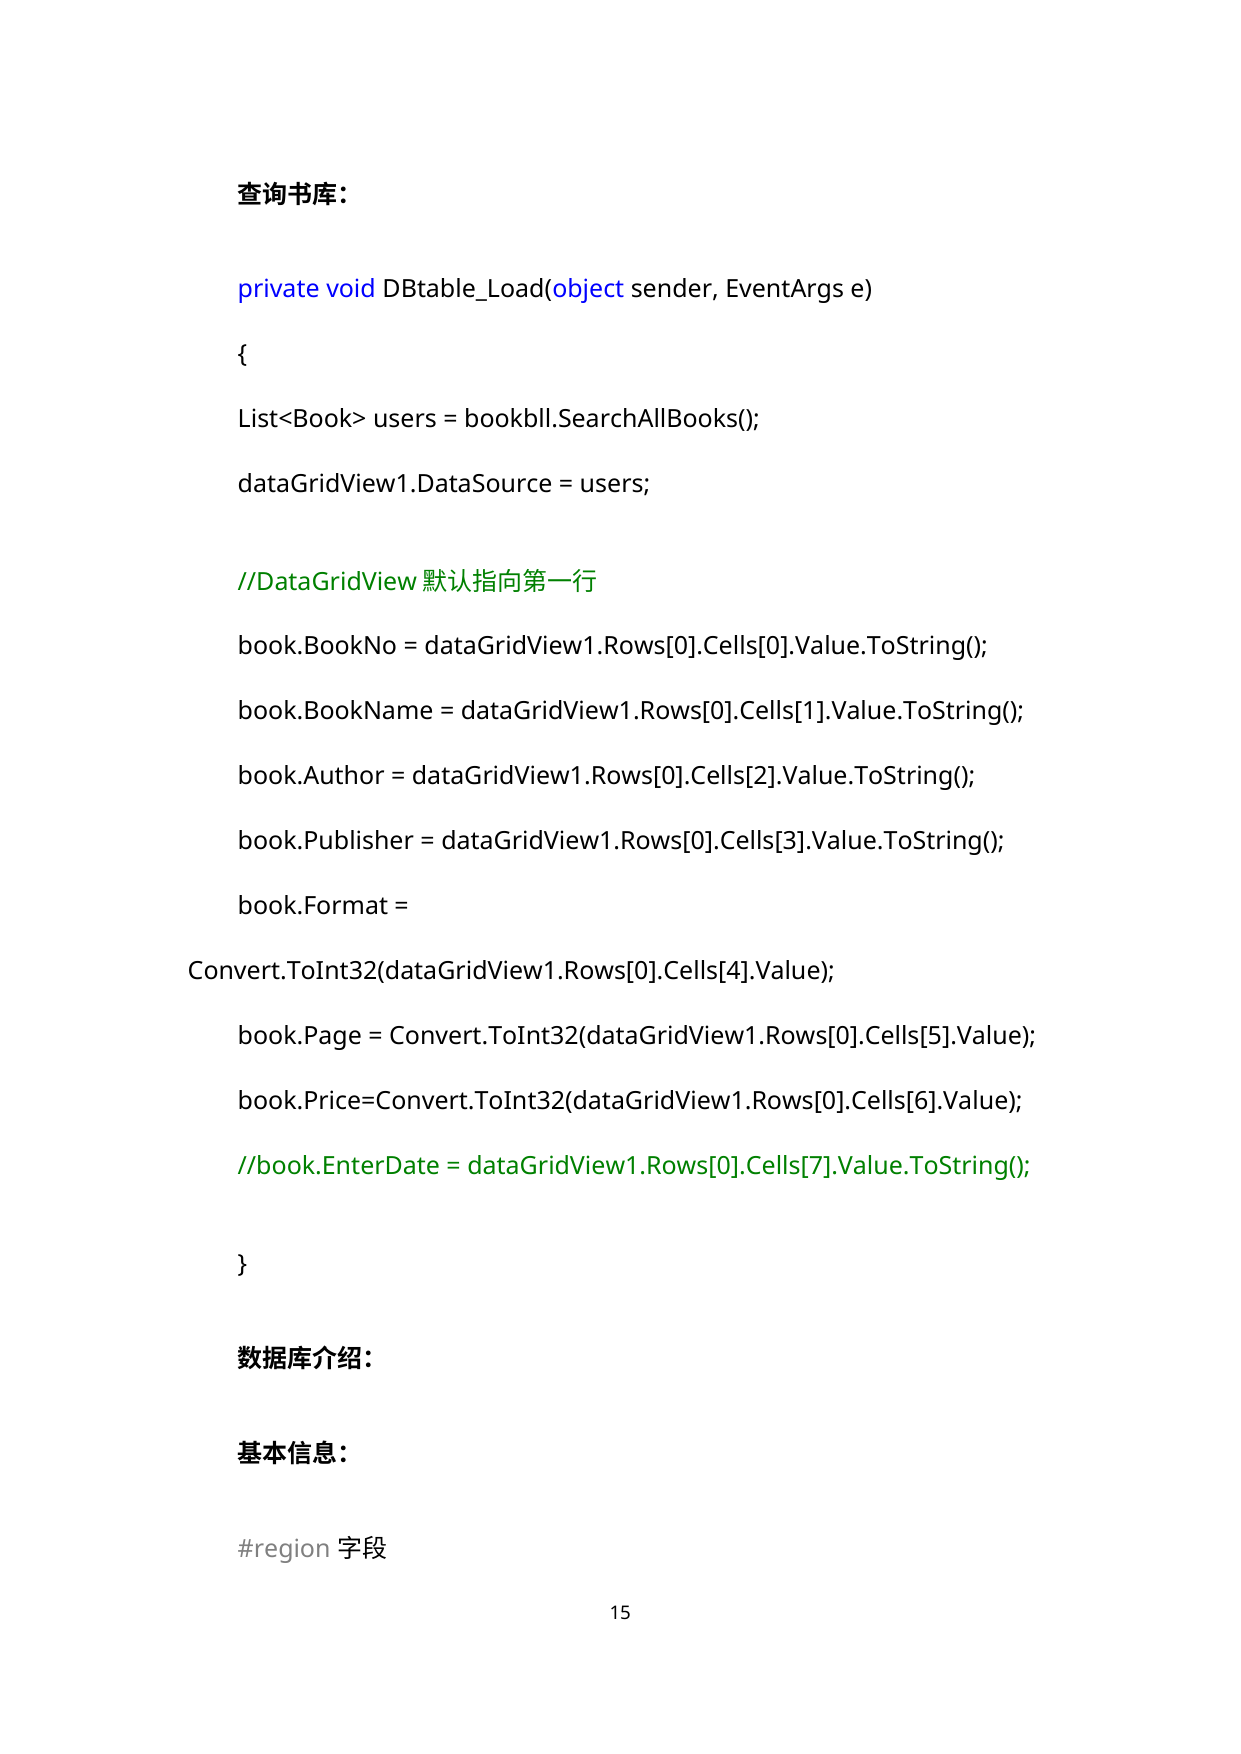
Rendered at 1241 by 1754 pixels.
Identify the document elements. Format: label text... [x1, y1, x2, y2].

text book.Publisher = dataGridView1.Rows[0].Cells[3].Value.ToString(); [187, 807, 1053, 872]
text dataGridView1.DataSource = users; [187, 450, 1053, 515]
subtitle 基本信息： [187, 1419, 1053, 1484]
text book.Page = Convert.ToInt32(dataGridView1.Rows[0].Cells[5].Value); [187, 1002, 1053, 1067]
text book.BookNo = dataGridView1.Rows[0].Cells[0].Value.ToString(); [187, 612, 1053, 677]
text private void DBtable_Load(object sender, EventArgs e) [187, 255, 1053, 320]
text book.BookName = dataGridView1.Rows[0].Cells[1].Value.ToString(); [187, 677, 1053, 742]
text List<Book> users = bookbll.SearchAllBooks(); [187, 385, 1053, 450]
subtitle 查询书库： [187, 160, 1053, 225]
text book.Format = Convert.ToInt32(dataGridView1.Rows[0].Cells[4].Value); [187, 872, 1053, 1002]
text book.Author = dataGridView1.Rows[0].Cells[2].Value.ToString(); [187, 742, 1053, 807]
text { [187, 320, 1053, 385]
text } [187, 1230, 1053, 1295]
subtitle 数据库介绍： [187, 1324, 1053, 1389]
text //DataGridView默认指向第一行 [187, 547, 1053, 612]
text #region 字段 [187, 1514, 1053, 1579]
text book.Price=Convert.ToInt32(dataGridView1.Rows[0].Cells[6].Value); [187, 1067, 1053, 1132]
text //book.EnterDate = dataGridView1.Rows[0].Cells[7].Value.ToString(); [187, 1132, 1053, 1197]
